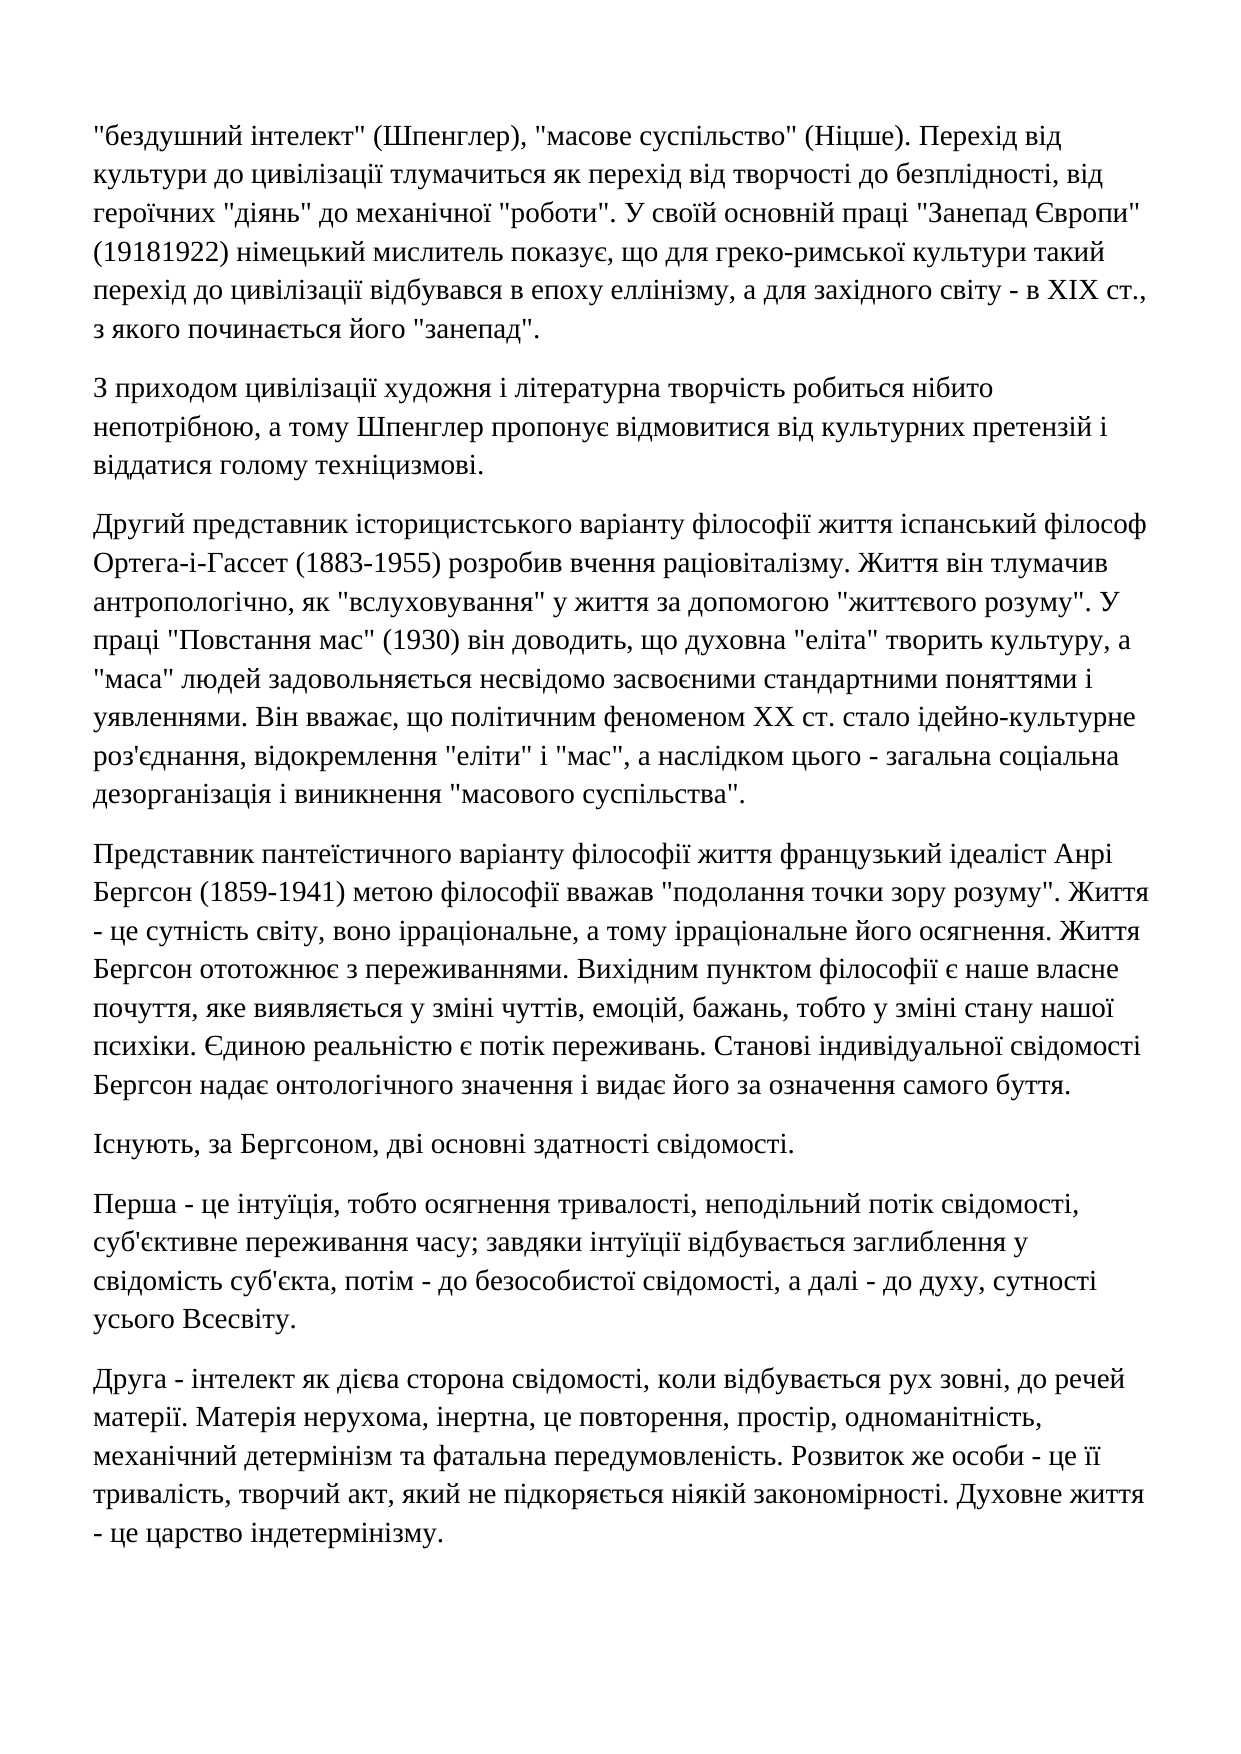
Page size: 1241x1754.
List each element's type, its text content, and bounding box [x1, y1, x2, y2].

text Перша - це інтуїція, тобто осягнення тривалості, неподільний потік свідомості, суб'єктивне переживання часу; завдяки інтуїції відбувається заглиблення у свідомість суб'єкта, потім - до безособистої свідомості, а далі - до духу, сутності усього Всесвіту. [93, 1186, 1152, 1335]
text Представник пантеїстичного варіанту філософії життя французький ідеаліст Анрі Бергсон (1859-1941) метою філософії вважав "подолання точки зору розуму". Життя - це сутність світу, воно ірраціональне, а тому ірраціональне його осягнення. Життя Бергсон ототожнює з переживаннями. Вихідним пунктом філософії є наше власне почуття, яке виявляється у зміні чуттів, емоцій, бажань, тобто у зміні стану нашої психіки. Єдиною реальністю є потік переживань. Станові індивідуальної свідомості Бергсон надає онтологічного значення і видає його за означення самого буття. [93, 836, 1152, 1101]
text Друга - інтелект як дієва сторона свідомості, коли відбувається рух зовні, до речей матерії. Матерія нерухома, інертна, це повторення, простір, одноманітність, механічний детермінізм та фатальна передумовленість. Розвиток же особи - це її тривалість, творчий акт, який не підкоряється ніякій закономірності. Духовне життя - це царство індетермінізму. [93, 1361, 1152, 1548]
text Другий представник історицистського варіанту філософії життя іспанський філософ Ортега-і-Гассет (1883-1955) розробив вчення раціовіталізму. Життя він тлумачив антропологічно, як "вслуховування" у життя за допомогою "життєвого розуму". У праці "Повстання мас" (1930) він доводить, що духовна "еліта" творить культуру, а "маса" людей задовольняється несвідомо засвоєними стандартними поняттями і уявленнями. Він вважає, що політичним феноменом XX ст. стало ідейно-культурне роз'єднання, відокремлення "еліти" і "мас", а наслідком цього - загальна соціальна дезорганізація і виникнення "масового суспільства". [93, 507, 1152, 810]
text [93, 118, 1152, 344]
text З приходом цивілізації художня і літературна творчість робиться нібито непотрібною, а тому Шпенглер пропонує відмовитися від культурних претензій і віддатися голому техніцизмові. [93, 370, 1152, 481]
text Існують, за Бергсоном, дві основні здатності свідомості. [93, 1126, 1152, 1160]
